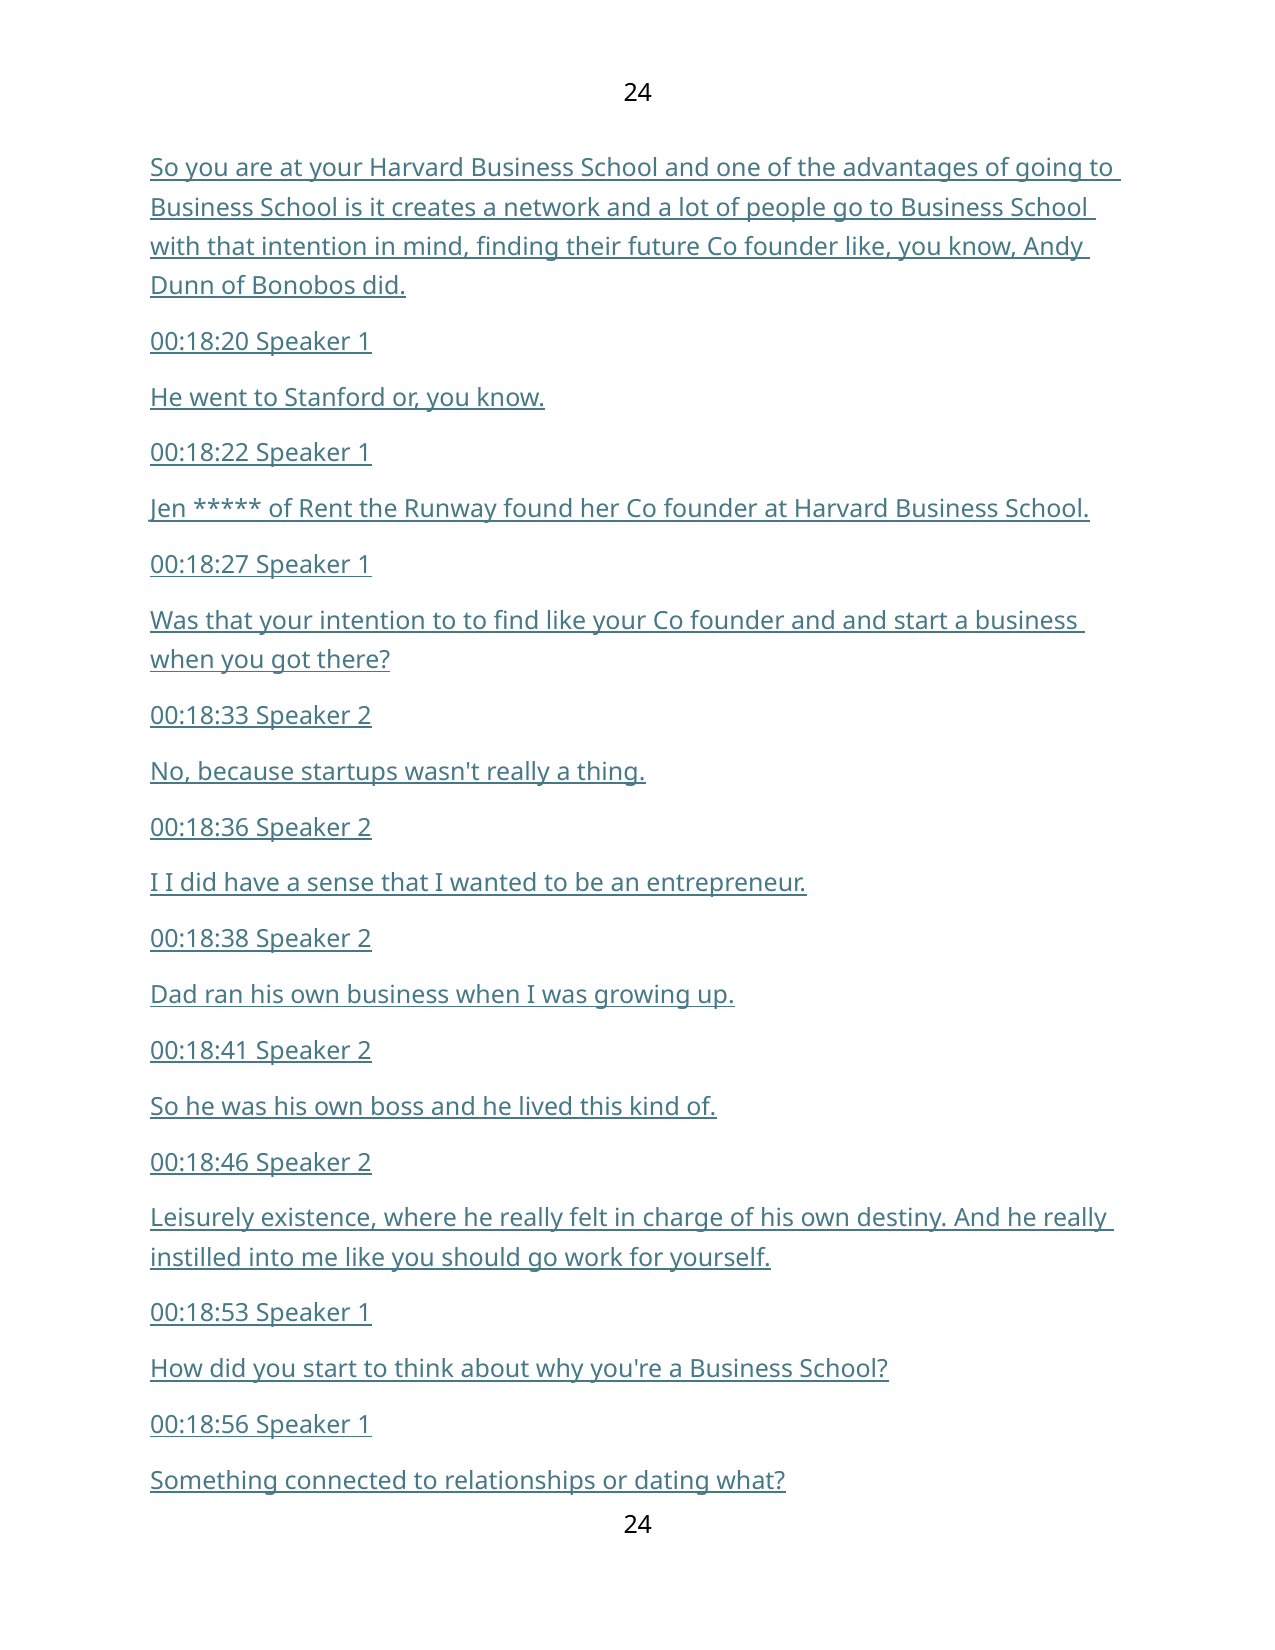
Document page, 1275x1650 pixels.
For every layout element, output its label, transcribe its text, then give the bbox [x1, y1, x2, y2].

text 00:18:36 Speaker 2 [150, 809, 1125, 843]
text 00:18:41 Speaker 2 [150, 1032, 1125, 1067]
text No, because startups wasn't really a thing. [150, 753, 1125, 787]
text How did you start to think about why you're a Business School? [150, 1351, 1125, 1385]
text 00:18:46 Speaker 2 [150, 1144, 1125, 1178]
text 00:18:53 Speaker 1 [150, 1295, 1125, 1329]
text So he was his own boss and he lived this kind of. [150, 1088, 1125, 1122]
text 00:18:27 Speaker 1 [150, 547, 1125, 581]
text Jen ***** of Rent the Runway found her Co founder at Harvard Business School. [150, 491, 1125, 525]
text 00:18:38 Speaker 2 [150, 921, 1125, 955]
text Was that your intention to to find like your Co founder and and start a business when you got there? [150, 602, 1125, 676]
text I I did have a sense that I wanted to be an entrepreneur. [150, 865, 1125, 899]
text 00:18:33 Speaker 2 [150, 697, 1125, 732]
text Something connected to relationships or dating what? [150, 1462, 1125, 1497]
text Leisurely existence, where he really felt in charge of his own destiny. And he really instilled into me like you should go work for yourself. [150, 1200, 1125, 1273]
text 00:18:20 Speaker 1 [150, 323, 1125, 357]
text He went to Stanford or, you know. [150, 379, 1125, 413]
text 00:18:22 Speaker 1 [150, 435, 1125, 469]
text 00:18:56 Speaker 1 [150, 1407, 1125, 1441]
text Dad ran his own business when I was growing up. [150, 977, 1125, 1011]
text So you are at your Harvard Business School and one of the advantages of going to Business School is it creates a network and a lot of people go to Business School with that intention in mind, finding their future Co founder like, you know, Andy Dunn of Bonobos did. [150, 150, 1125, 302]
